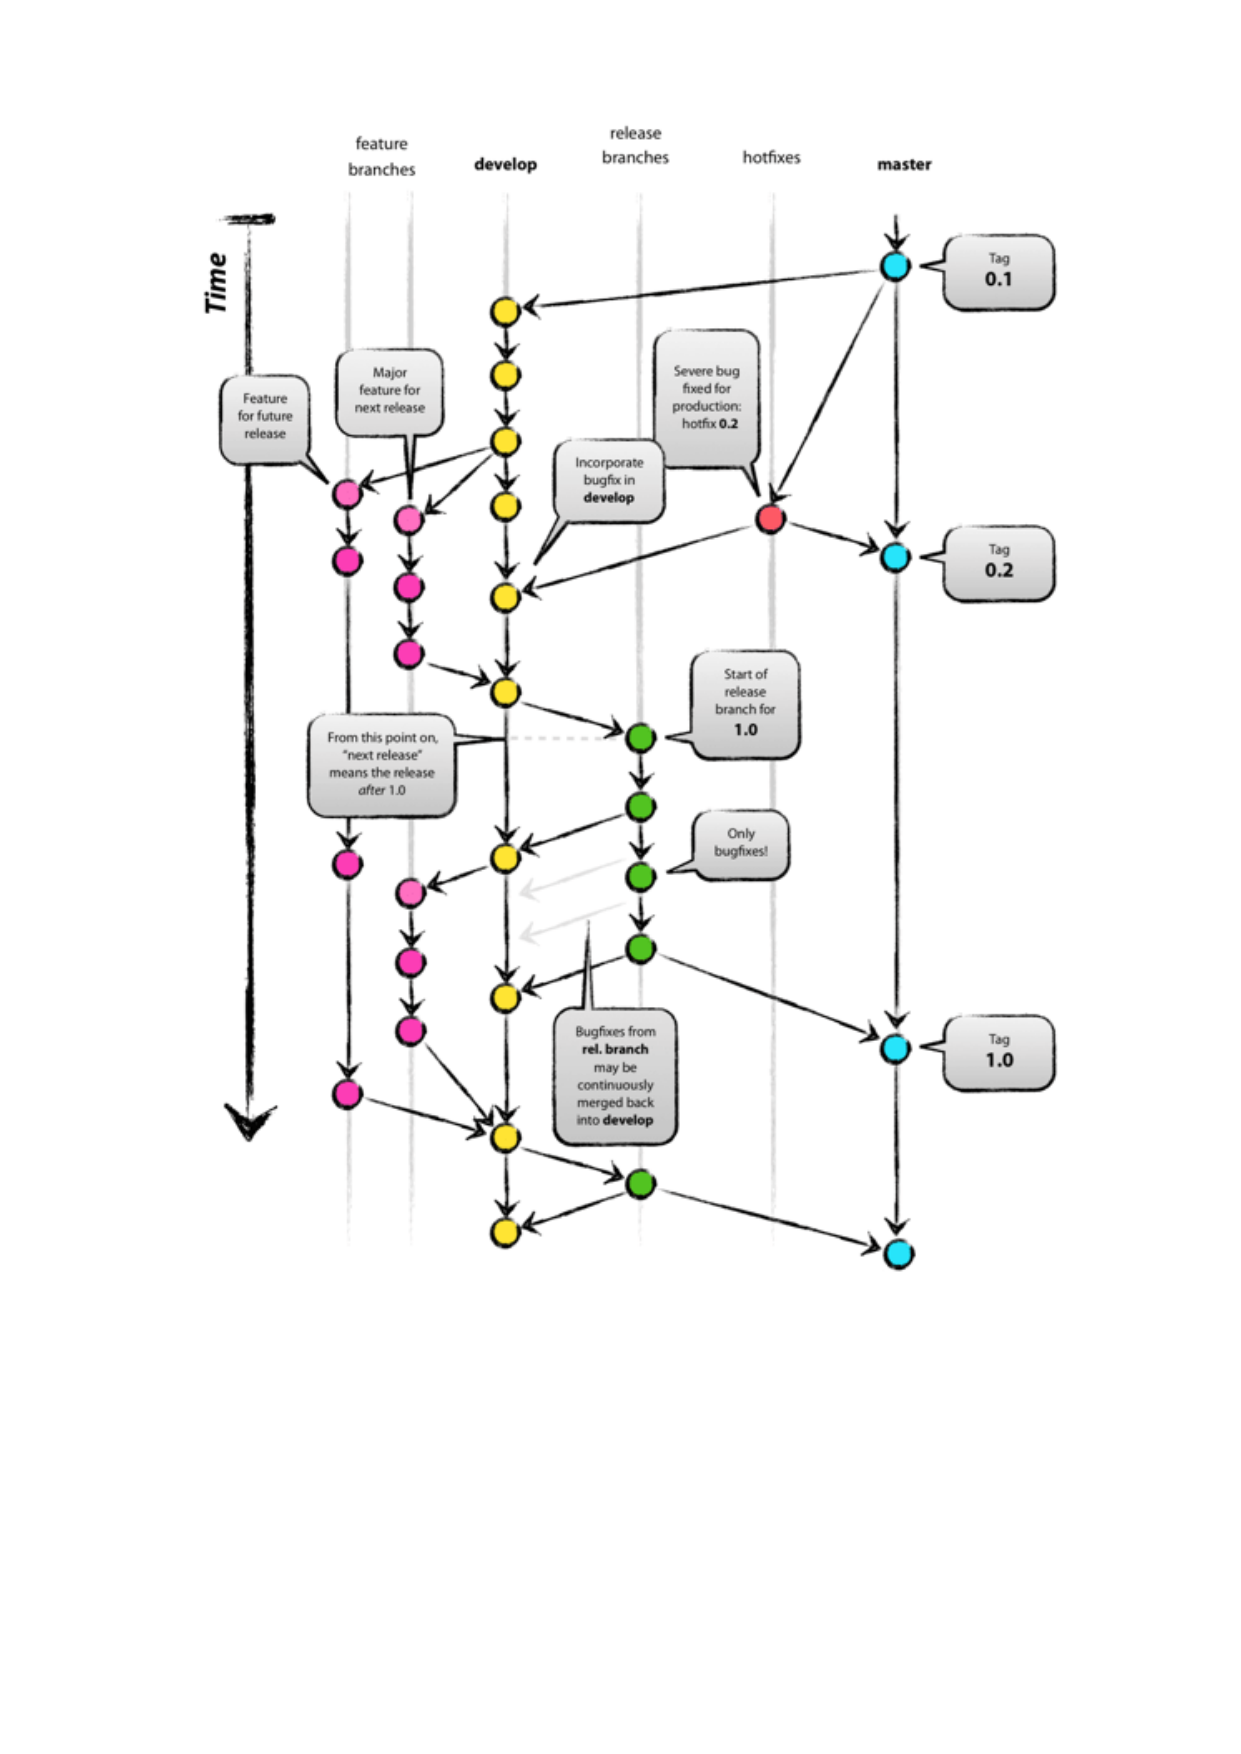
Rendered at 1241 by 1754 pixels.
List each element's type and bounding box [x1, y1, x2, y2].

picture [192, 118, 1069, 1280]
